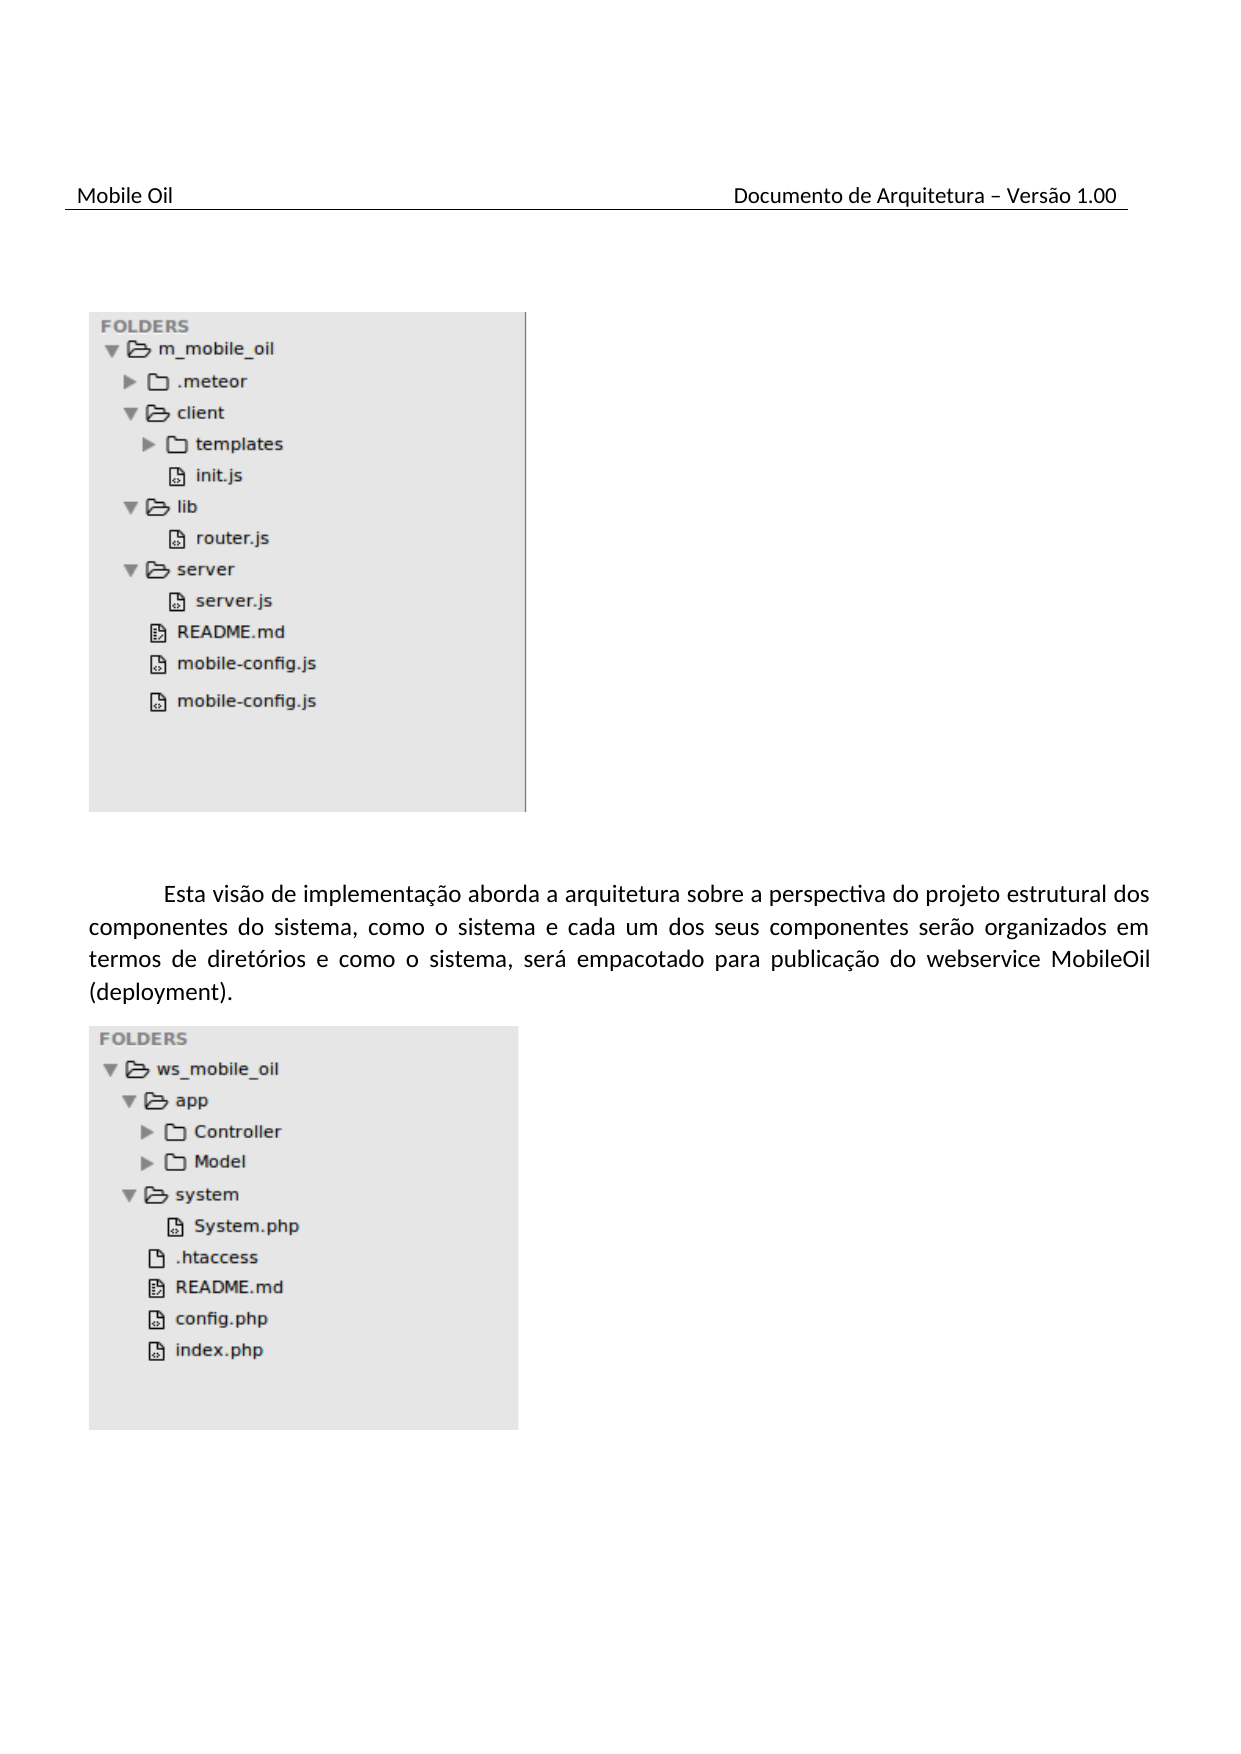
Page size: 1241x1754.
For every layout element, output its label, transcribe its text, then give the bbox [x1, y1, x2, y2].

picture [88, 1026, 519, 1430]
text Esta visão de implementação aborda a arquitetura sobre a perspectiva do projeto estrutural dos componentes do sistema, como o sistema e cada um dos seus componentes serão organizados em termos de diretórios e como o sistema, será empacotado para publicação do webservice MobileOil (deployment). [89, 878, 1152, 1007]
picture [88, 312, 527, 812]
